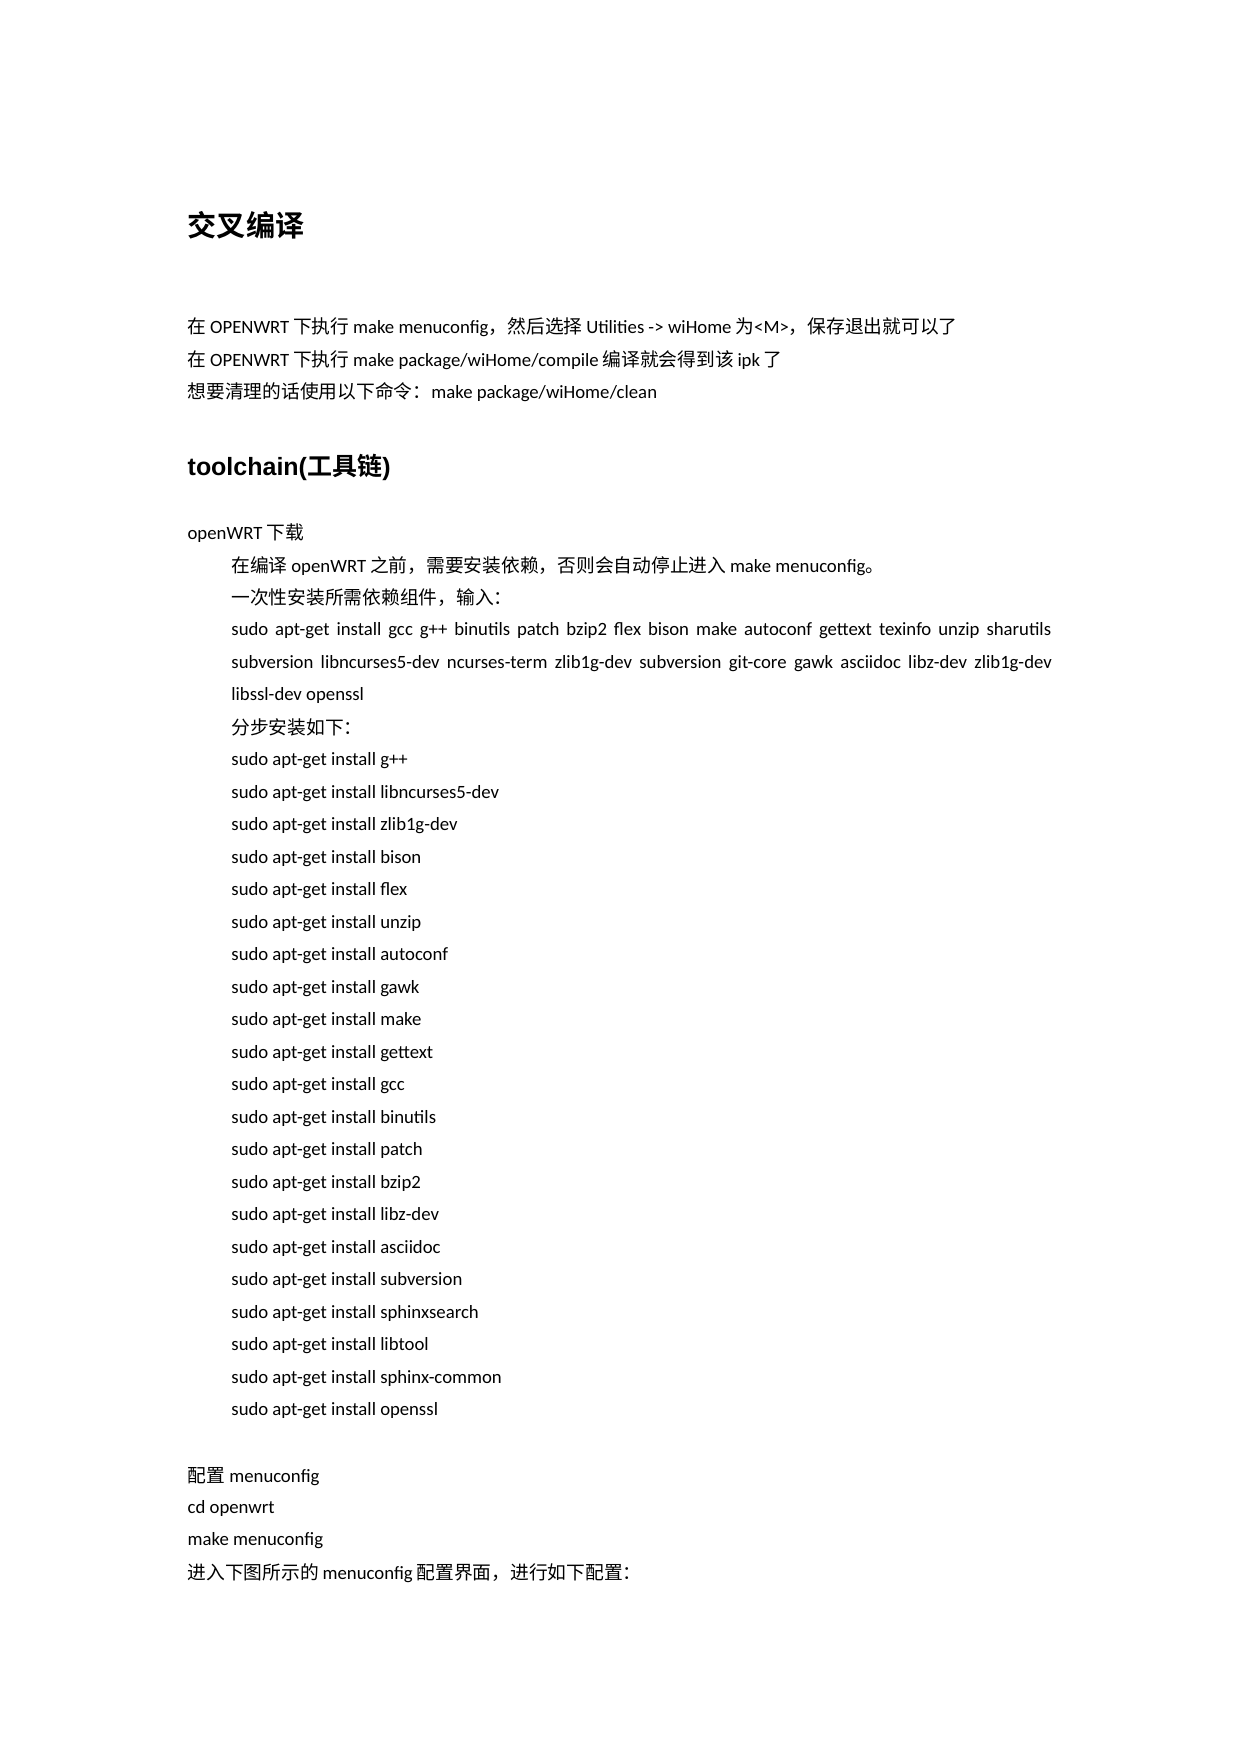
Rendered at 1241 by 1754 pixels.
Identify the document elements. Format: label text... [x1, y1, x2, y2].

list sudo apt-get install autoconf [231, 938, 1053, 970]
list sudo apt-get install gawk [231, 970, 1053, 1003]
text 在OPENWRT下执行make menuconfig，然后选择Utilities -> wiHome为<M>，保存退出就可以了 [187, 309, 1053, 342]
text make menuconfig [187, 1523, 1053, 1555]
text 进入下图所示的menuconfig配置界面，进行如下配置： [187, 1555, 1053, 1588]
list 在编译openWRT之前，需要安装依赖，否则会自动停止进入make menuconfig。 [231, 548, 1053, 580]
list sudo apt-get install zlib1g-dev [231, 808, 1053, 840]
list sudo apt-get install gcc g++ binutils patch bzip2 flex bison make autoconf gettext texinfo unzip sharutils subversion libncurses5-dev ncurses-term zlib1g-dev subversion git-core gawk asciidoc libz-dev zlib1g-dev libssl-dev openssl [231, 613, 1053, 710]
list sudo apt-get install bison [231, 840, 1053, 873]
list sudo apt-get install libncurses5-dev [231, 775, 1053, 808]
list 分步安装如下： [231, 710, 1053, 743]
list sudo apt-get install sphinx-common [231, 1360, 1053, 1393]
subtitle 交叉编译 [187, 191, 1053, 256]
list sudo apt-get install binutils [231, 1100, 1053, 1133]
list sudo apt-get install patch [231, 1133, 1053, 1165]
list openWRT下载 [187, 515, 1053, 548]
text 配置 menuconfig [187, 1458, 1053, 1490]
list 一次性安装所需依赖组件，输入： [231, 580, 1053, 613]
list sudo apt-get install libz-dev [231, 1198, 1053, 1230]
list sudo apt-get install openssl [231, 1393, 1053, 1425]
list sudo apt-get install flex [231, 873, 1053, 905]
list sudo apt-get install gcc [231, 1068, 1053, 1100]
list sudo apt-get install sphinxsearch [231, 1295, 1053, 1328]
text 想要清理的话使用以下命令：make package/wiHome/clean [187, 374, 1053, 407]
text cd openwrt [187, 1490, 1053, 1523]
text 在OPENWRT下执行make package/wiHome/compile编译就会得到该ipk了 [187, 342, 1053, 374]
list sudo apt-get install make [231, 1003, 1053, 1035]
list sudo apt-get install subversion [231, 1263, 1053, 1295]
list sudo apt-get install asciidoc [231, 1230, 1053, 1263]
list sudo apt-get install libtool [231, 1328, 1053, 1360]
list sudo apt-get install bzip2 [231, 1165, 1053, 1198]
list sudo apt-get install unzip [231, 905, 1053, 938]
list sudo apt-get install g++ [231, 743, 1053, 775]
subtitle toolchain(工具链) [187, 432, 1053, 497]
list sudo apt-get install gettext [231, 1035, 1053, 1068]
